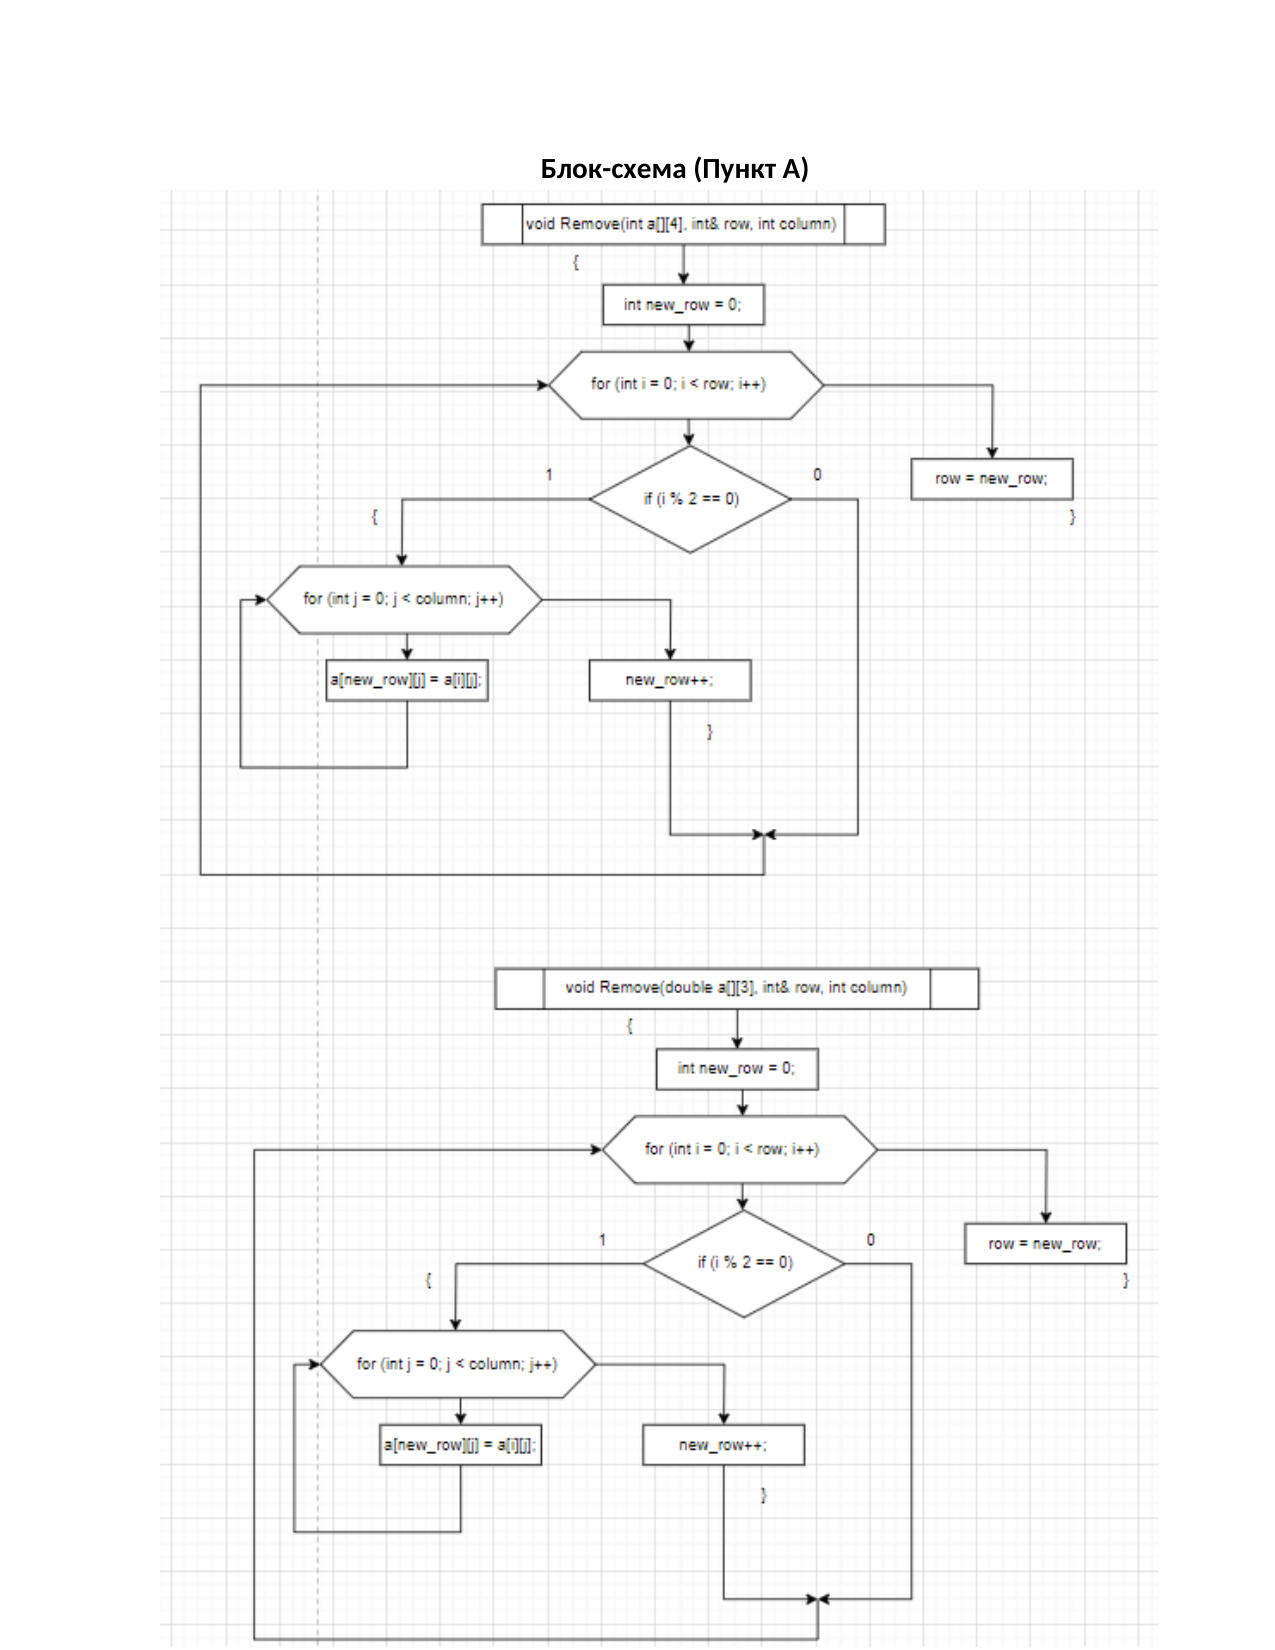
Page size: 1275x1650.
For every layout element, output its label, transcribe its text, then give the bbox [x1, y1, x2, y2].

text Блок-схема (Пункт А) [262, 150, 1088, 186]
picture [159, 190, 1158, 1645]
